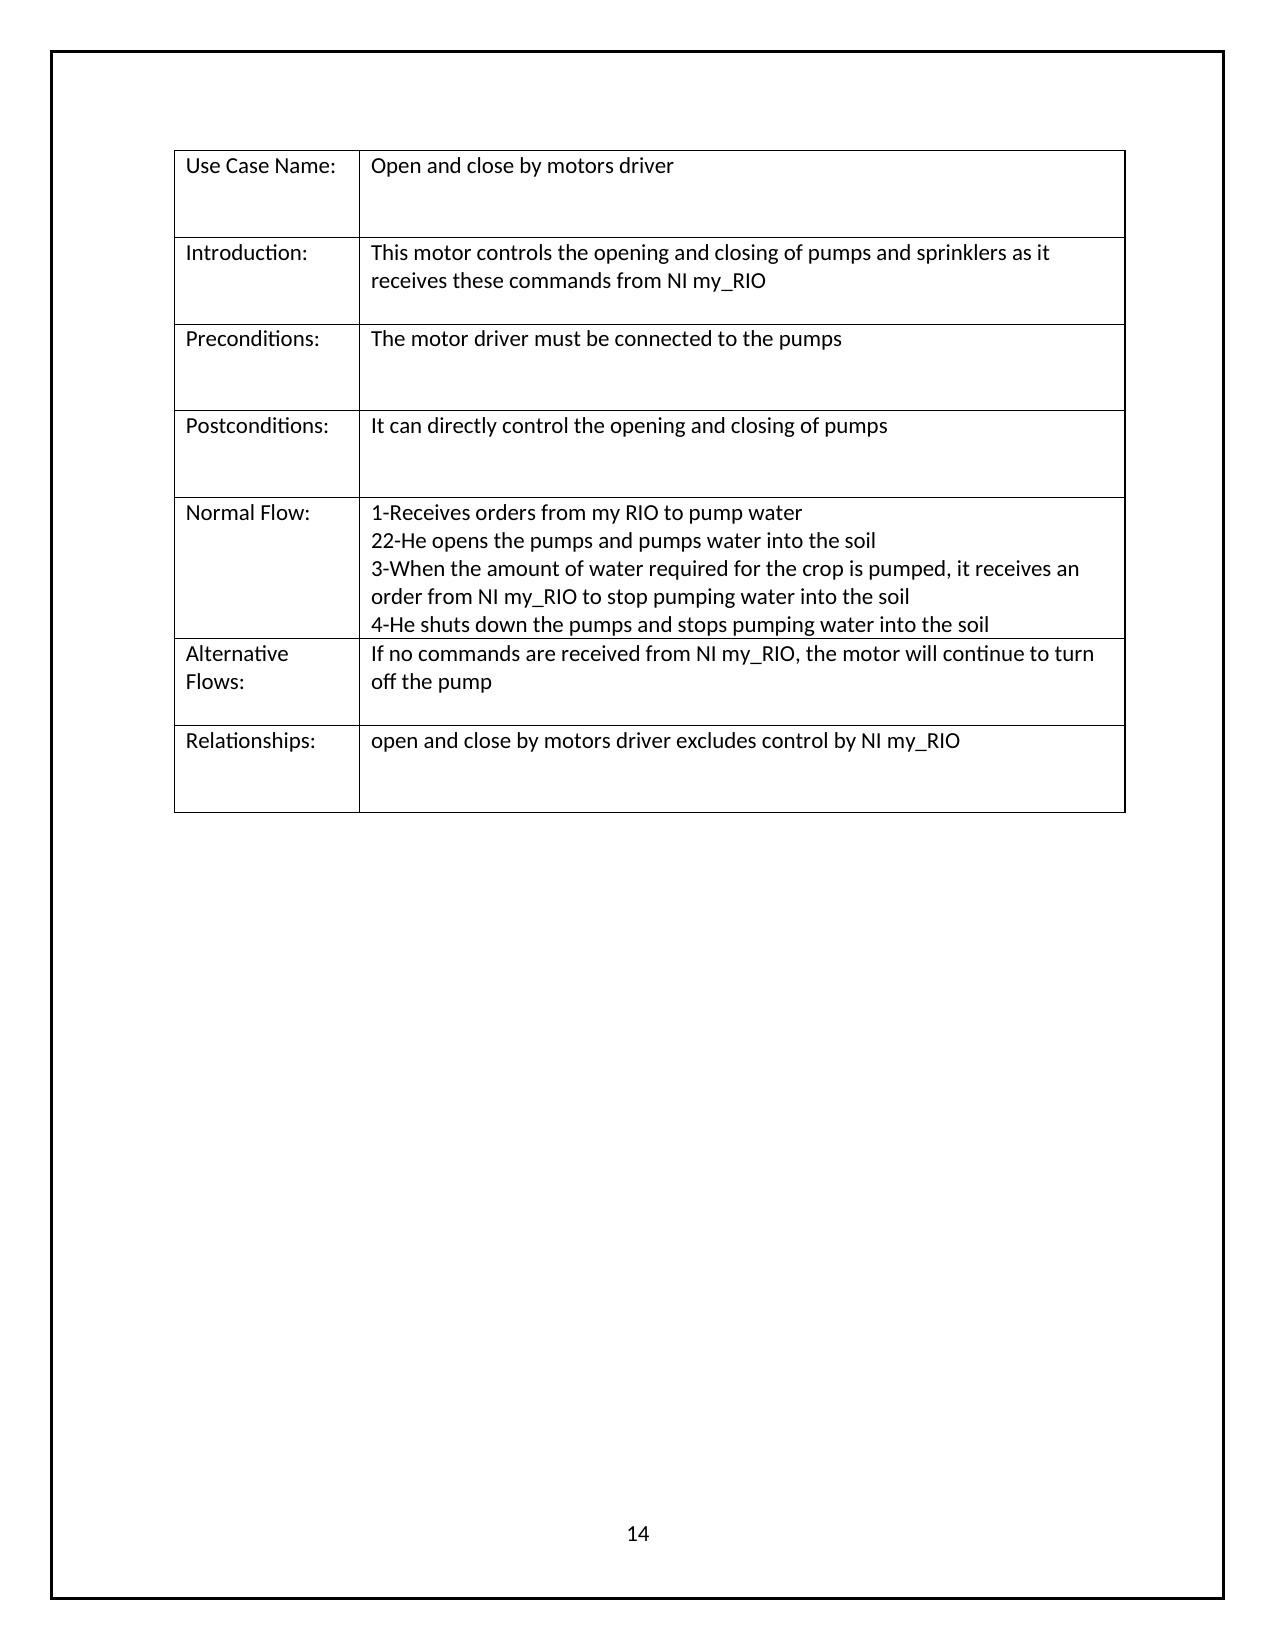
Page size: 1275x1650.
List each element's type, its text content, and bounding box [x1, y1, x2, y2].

table_header Use Case Name: [175, 151, 359, 237]
table_cell Introduction: [175, 238, 359, 323]
table_cell open and close by motors driver excludes control by NI my_RIO [360, 726, 1124, 812]
table_cell This motor controls the opening and closing of pumps and sprinklers as it receives these commands from NI my_RIO [360, 238, 1124, 323]
table_cell Preconditions: [175, 325, 359, 410]
table_cell If no commands are received from NI my_RIO, the motor will continue to turn off the pump [360, 639, 1124, 725]
table_cell Normal Flow: [175, 498, 359, 638]
table_cell The motor driver must be connected to the pumps [360, 325, 1124, 410]
table_cell Alternative Flows: [175, 639, 359, 725]
table_cell 1-Receives orders from my RIO to pump water 22-He opens the pumps and pumps water into the soil 3-When the amount of water required for the crop is pumped, it receives an order from NI my_RIO to stop pumping water into the soil 4-He shuts down the pumps and stops pumping water into the soil [360, 498, 1124, 638]
table_cell Relationships: [175, 726, 359, 812]
table_cell It can directly control the opening and closing of pumps [360, 411, 1124, 497]
table_header Open and close by motors driver [360, 151, 1124, 237]
table_cell Postconditions: [175, 411, 359, 497]
